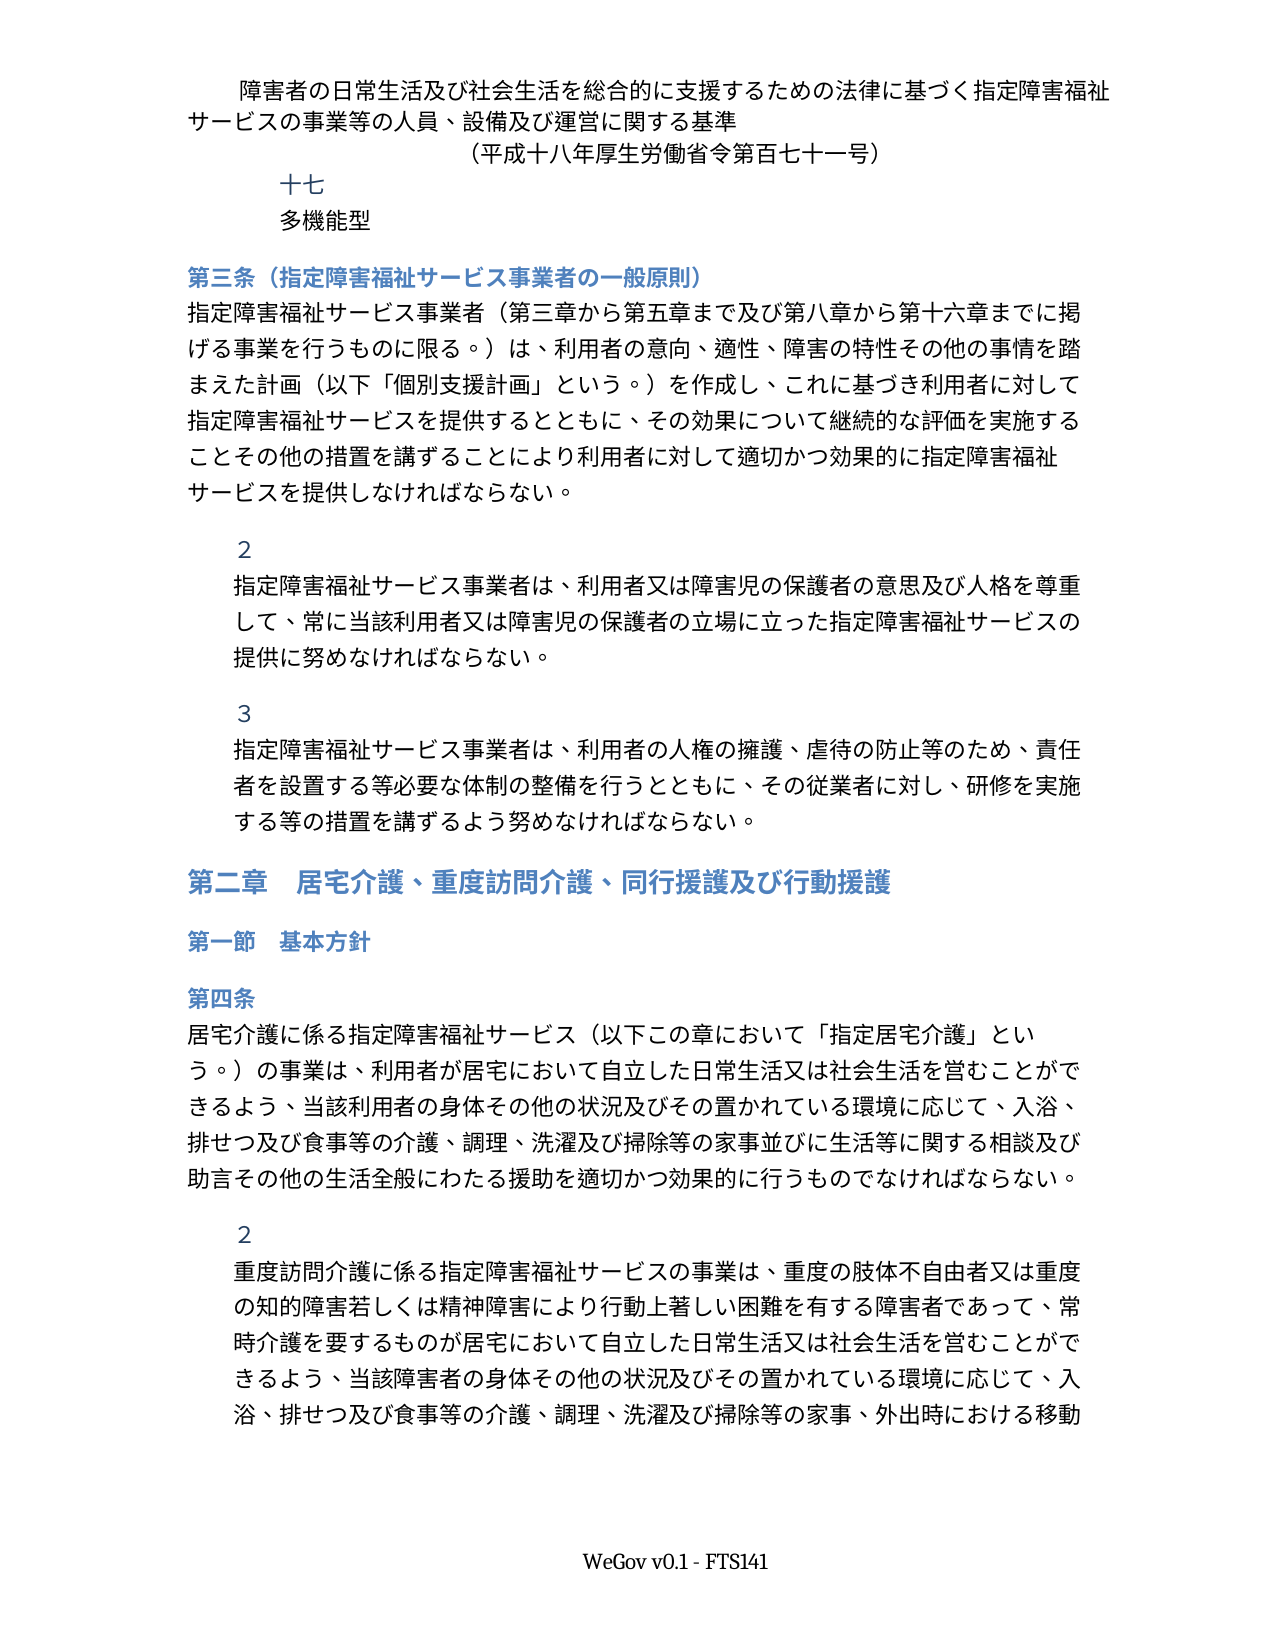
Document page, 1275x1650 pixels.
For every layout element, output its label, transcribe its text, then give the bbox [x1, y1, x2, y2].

subtitle 第二章 居宅介護、重度訪問介護、同行援護及び行動援護 [187, 863, 1087, 900]
text 指定障害福祉サービス事業者（第三章から第五章まで及び第八章から第十六章までに掲げる事業を行うものに限る。）は、利用者の意向、適性、障害の特性その他の事情を踏まえた計画（以下「個別支援計画」という。）を作成し、これに基づき利用者に対して指定障害福祉サービスを提供するとともに、その効果について継続的な評価を実施することその他の措置を講ずることにより利用者に対して適切かつ効果的に指定障害福祉サービスを提供しなければならない。 [187, 297, 1087, 508]
subtitle 十七 [279, 169, 1087, 200]
subtitle ２ [233, 1219, 1087, 1251]
text 居宅介護に係る指定障害福祉サービス（以下この章において「指定居宅介護」という。）の事業は、利用者が居宅において自立した日常生活又は社会生活を営むことができるよう、当該利用者の身体その他の状況及びその置かれている環境に応じて、入浴、排せつ及び食事等の介護、調理、洗濯及び掃除等の家事並びに生活等に関する相談及び助言その他の生活全般にわたる援助を適切かつ効果的に行うものでなければならない。 [187, 1019, 1087, 1194]
subtitle ３ [233, 698, 1087, 730]
subtitle 第三条（指定障害福祉サービス事業者の一般原則） [187, 261, 1087, 293]
subtitle 第一節 基本方針 [187, 926, 1087, 957]
text 指定障害福祉サービス事業者は、利用者の人権の擁護、虐待の防止等のため、責任者を設置する等必要な体制の整備を行うとともに、その従業者に対し、研修を実施する等の措置を講ずるよう努めなければならない。 [233, 734, 1087, 837]
subtitle 第四条 [187, 983, 1087, 1014]
subtitle ２ [233, 534, 1087, 565]
text 多機能型 [279, 205, 1087, 236]
text 指定障害福祉サービス事業者は、利用者又は障害児の保護者の意思及び人格を尊重して、常に当該利用者又は障害児の保護者の立場に立った指定障害福祉サービスの提供に努めなければならない。 [233, 570, 1087, 673]
